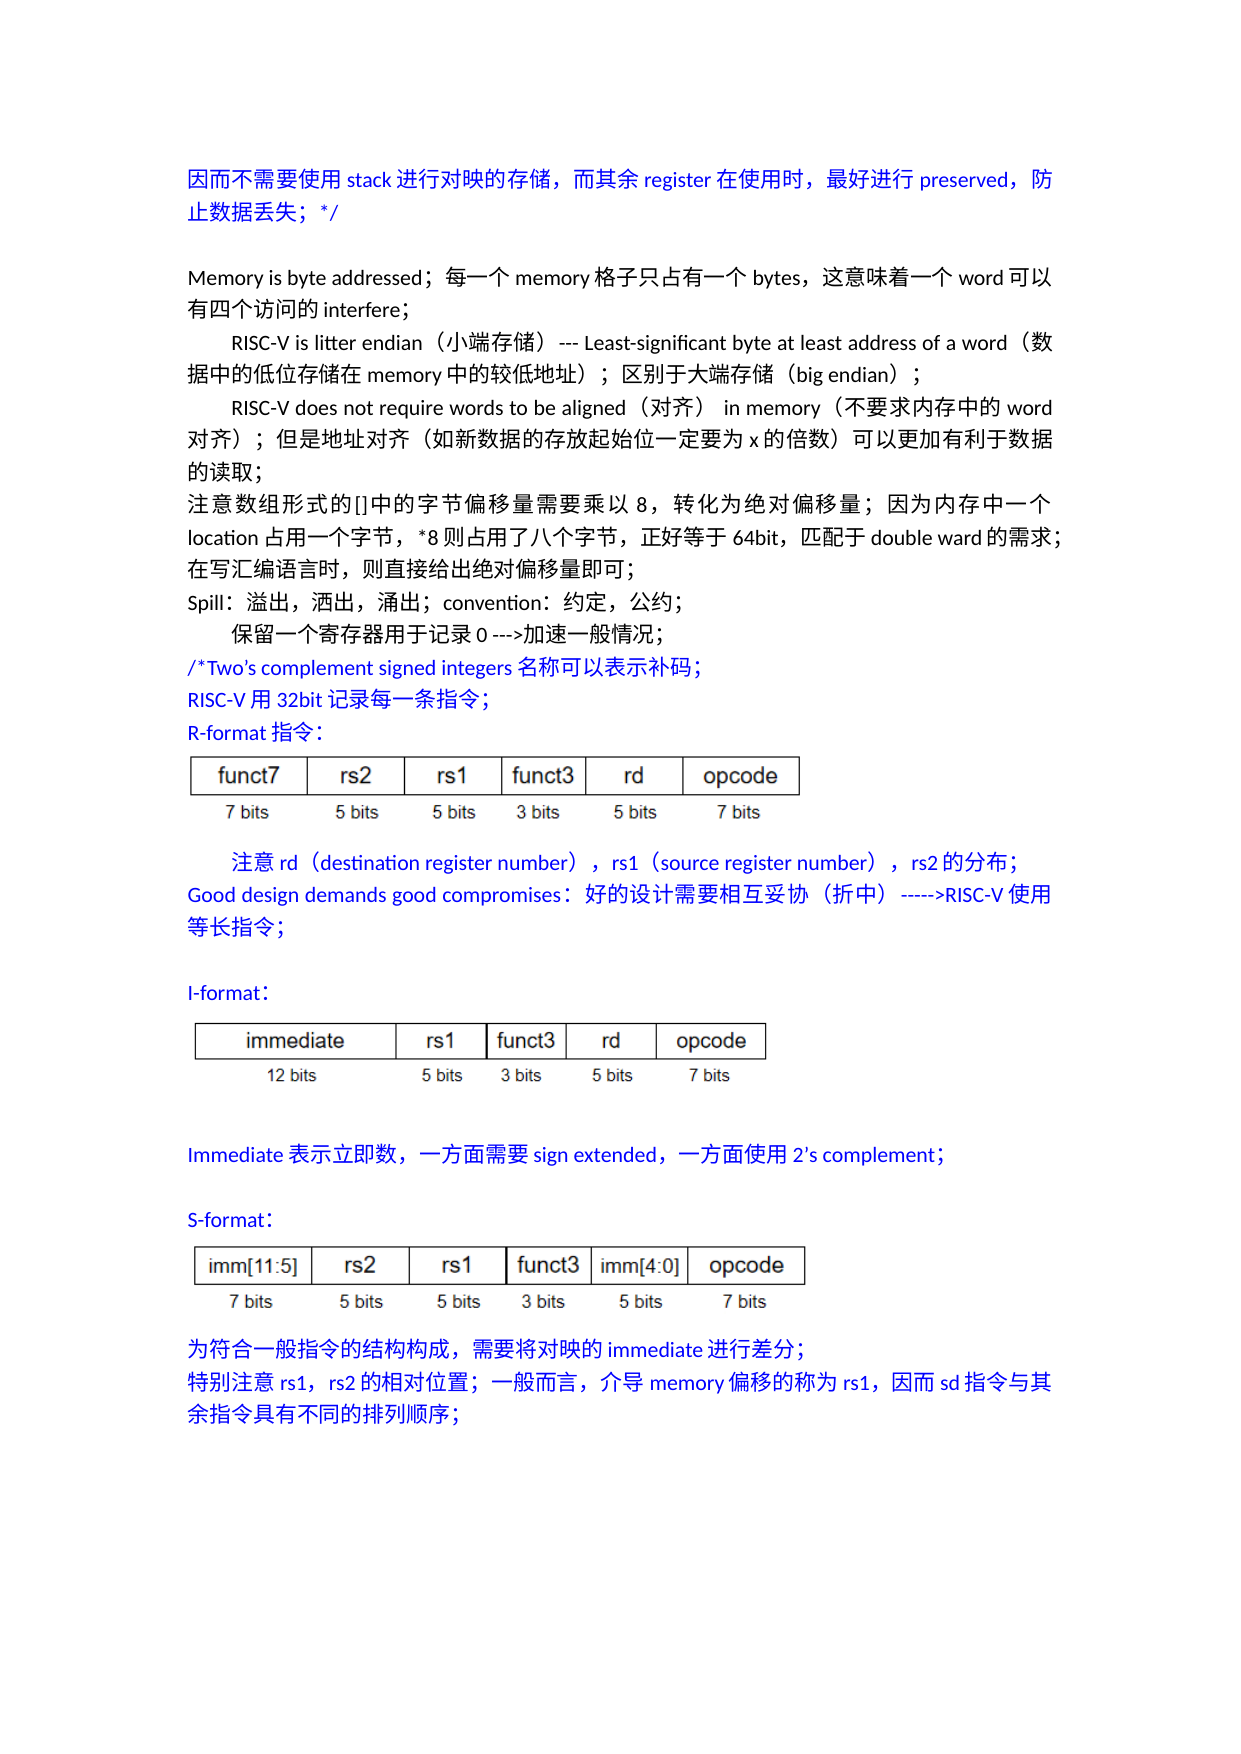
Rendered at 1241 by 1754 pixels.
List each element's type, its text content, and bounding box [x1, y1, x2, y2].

list format： [187, 974, 1053, 1007]
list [187, 162, 1053, 227]
list format指令： [187, 714, 1053, 747]
list 特别注意rs1，rs2的相对位置；一般而言，介导memory偏移的称为rs1，因而sd指令与其余指令具有不同的排列顺序； [187, 1364, 1053, 1429]
list 注意数组形式的[]中的字节偏移量需要乘以8，转化为绝对偏移量；因为内存中一个location占用一个字节，*8则占用了八个字节，正好等于64bit，匹配于double ward的需求；在写汇编语言时，则直接给出绝对偏移量即可； [187, 487, 1053, 584]
list RISC-V does not require words to be aligned（对齐） in memory（不要求内存中的word对齐）；但是地址对齐（如新数据的存放起始位一定要为x的倍数）可以更加有利于数据的读取； [187, 389, 1053, 487]
picture [182, 748, 805, 821]
list /*Two’s complement signed integers名称可以表示补码； [187, 649, 1053, 682]
list Immediate表示立即数，一方面需要sign extended，一方面使用2’s complement； [187, 1137, 1053, 1169]
picture [181, 1238, 809, 1314]
list Memory is byte addressed；每一个memory格子只占有一个bytes，这意味着一个word可以有四个访问的interfere； [187, 259, 1053, 324]
list 保留一个寄存器用于记录0 --->加速一般情况； [187, 617, 1053, 649]
list Good design demands good compromises：好的设计需要相互妥协（折中）----->RISC-V使用等长指令； [187, 877, 1053, 942]
list RISC-V用32bit记录每一条指令； [187, 682, 1053, 714]
list format： [187, 1202, 1053, 1234]
list RISC-V is litter endian（小端存储）--- Least-significant byte at least address of a word（数据中的低位存储在memory中的较低地址）；区别于大端存储（big endian）； [187, 324, 1053, 389]
picture [187, 1015, 773, 1087]
list Spill：溢出，洒出，涌出；convention：约定，公约； [187, 584, 1053, 617]
